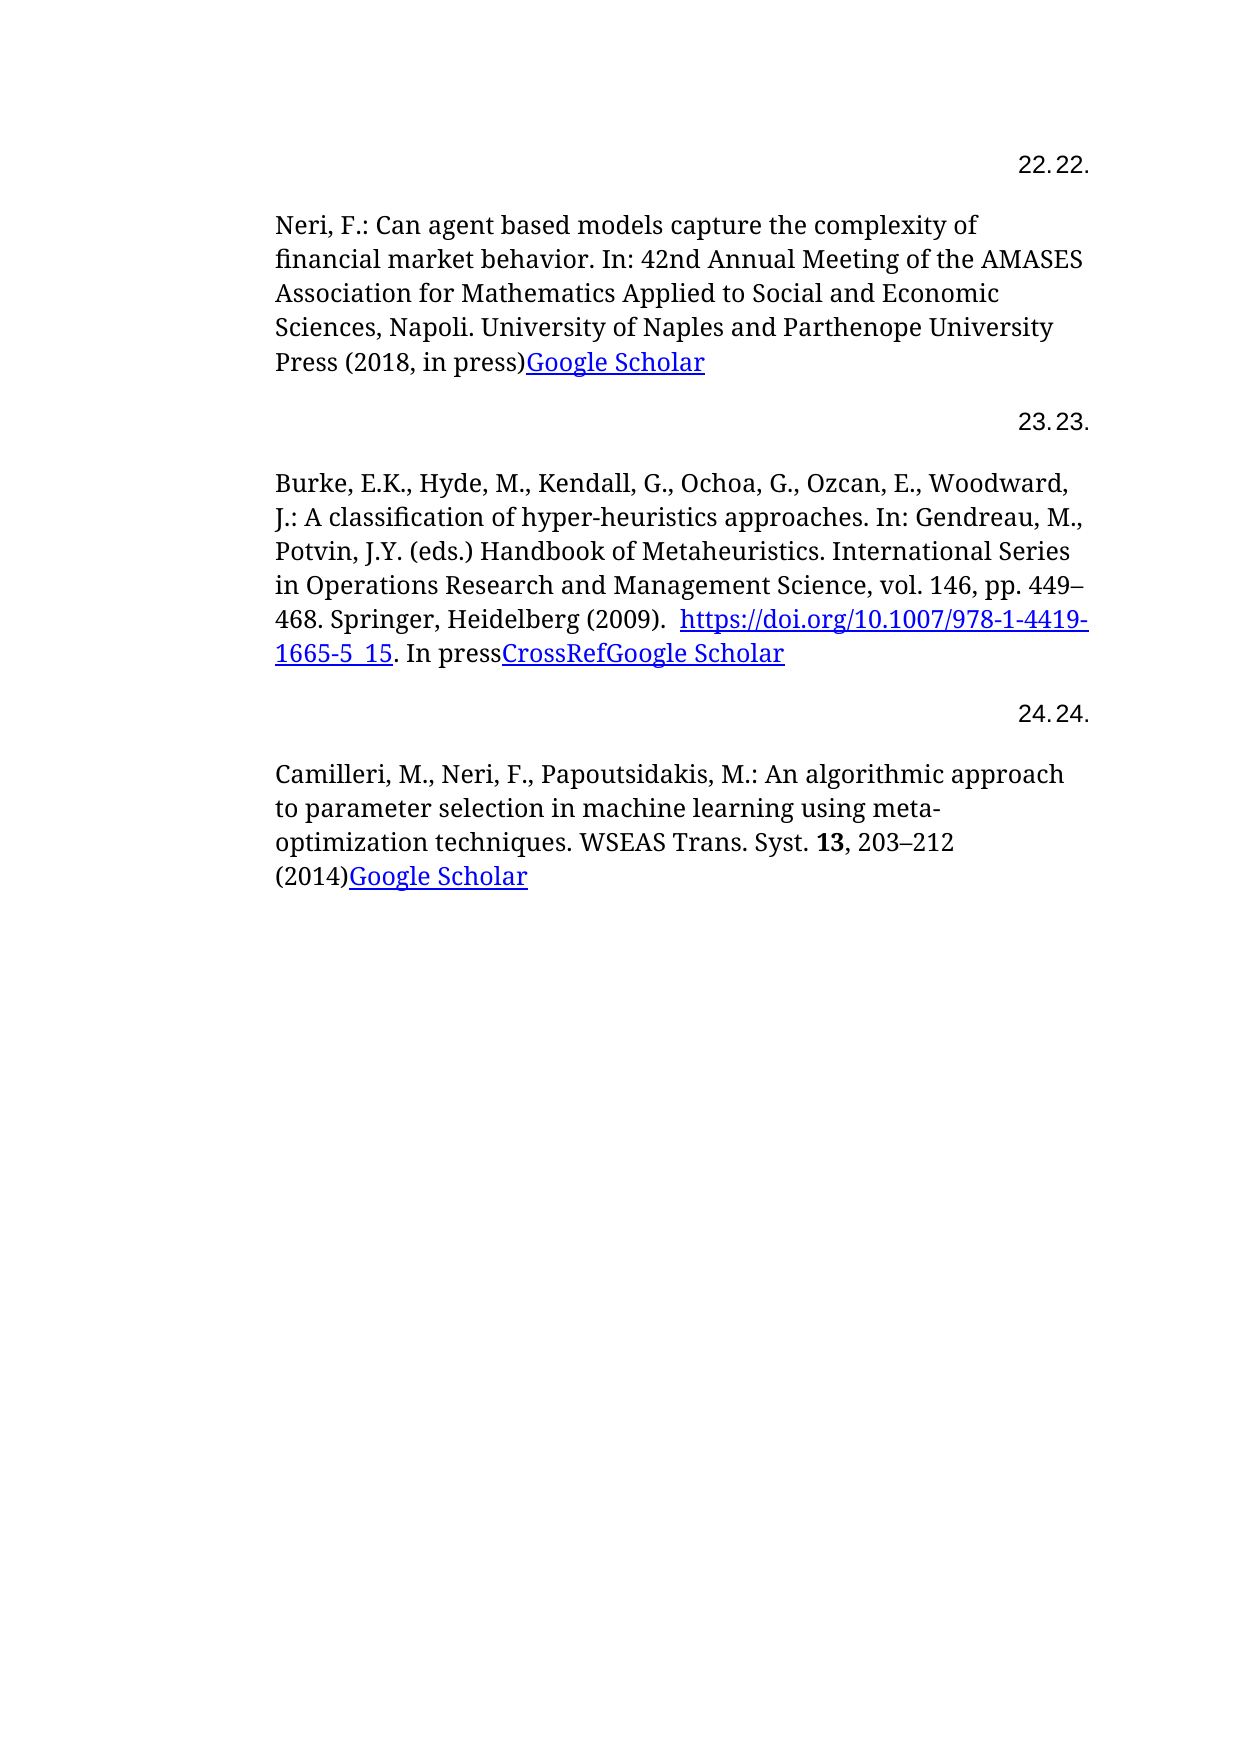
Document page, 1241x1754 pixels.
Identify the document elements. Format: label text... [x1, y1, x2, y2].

text Burke, E.K., Hyde, M., Kendall, G., Ochoa, G., Ozcan, E., Woodward, J.: A classification of hyper-heuristics approaches. In: Gendreau, M., Potvin, J.Y. (eds.) Handbook of Metaheuristics. International Series in Operations Research and Management Science, vol. 146, pp. 449–468. Springer, Heidelberg (2009). https://doi.org/10.1007/978-1-4419-1665-5_15. In pressCrossRefGoogle Scholar [275, 465, 1090, 670]
list 22. [187, 150, 1090, 179]
text Neri, F.: Can agent based models capture the complexity of financial market behavior. In: 42nd Annual Meeting of the AMASES Association for Mathematics Applied to Social and Economic Sciences, Napoli. University of Naples and Parthenope University Press (2018, in press)Google Scholar [275, 208, 1090, 378]
list 24. [187, 699, 1090, 728]
list 23. [187, 407, 1090, 436]
text Camilleri, M., Neri, F., Papoutsidakis, M.: An algorithmic approach to parameter selection in machine learning using meta-optimization techniques. WSEAS Trans. Syst. 13, 203–212 (2014)Google Scholar [275, 757, 1090, 893]
